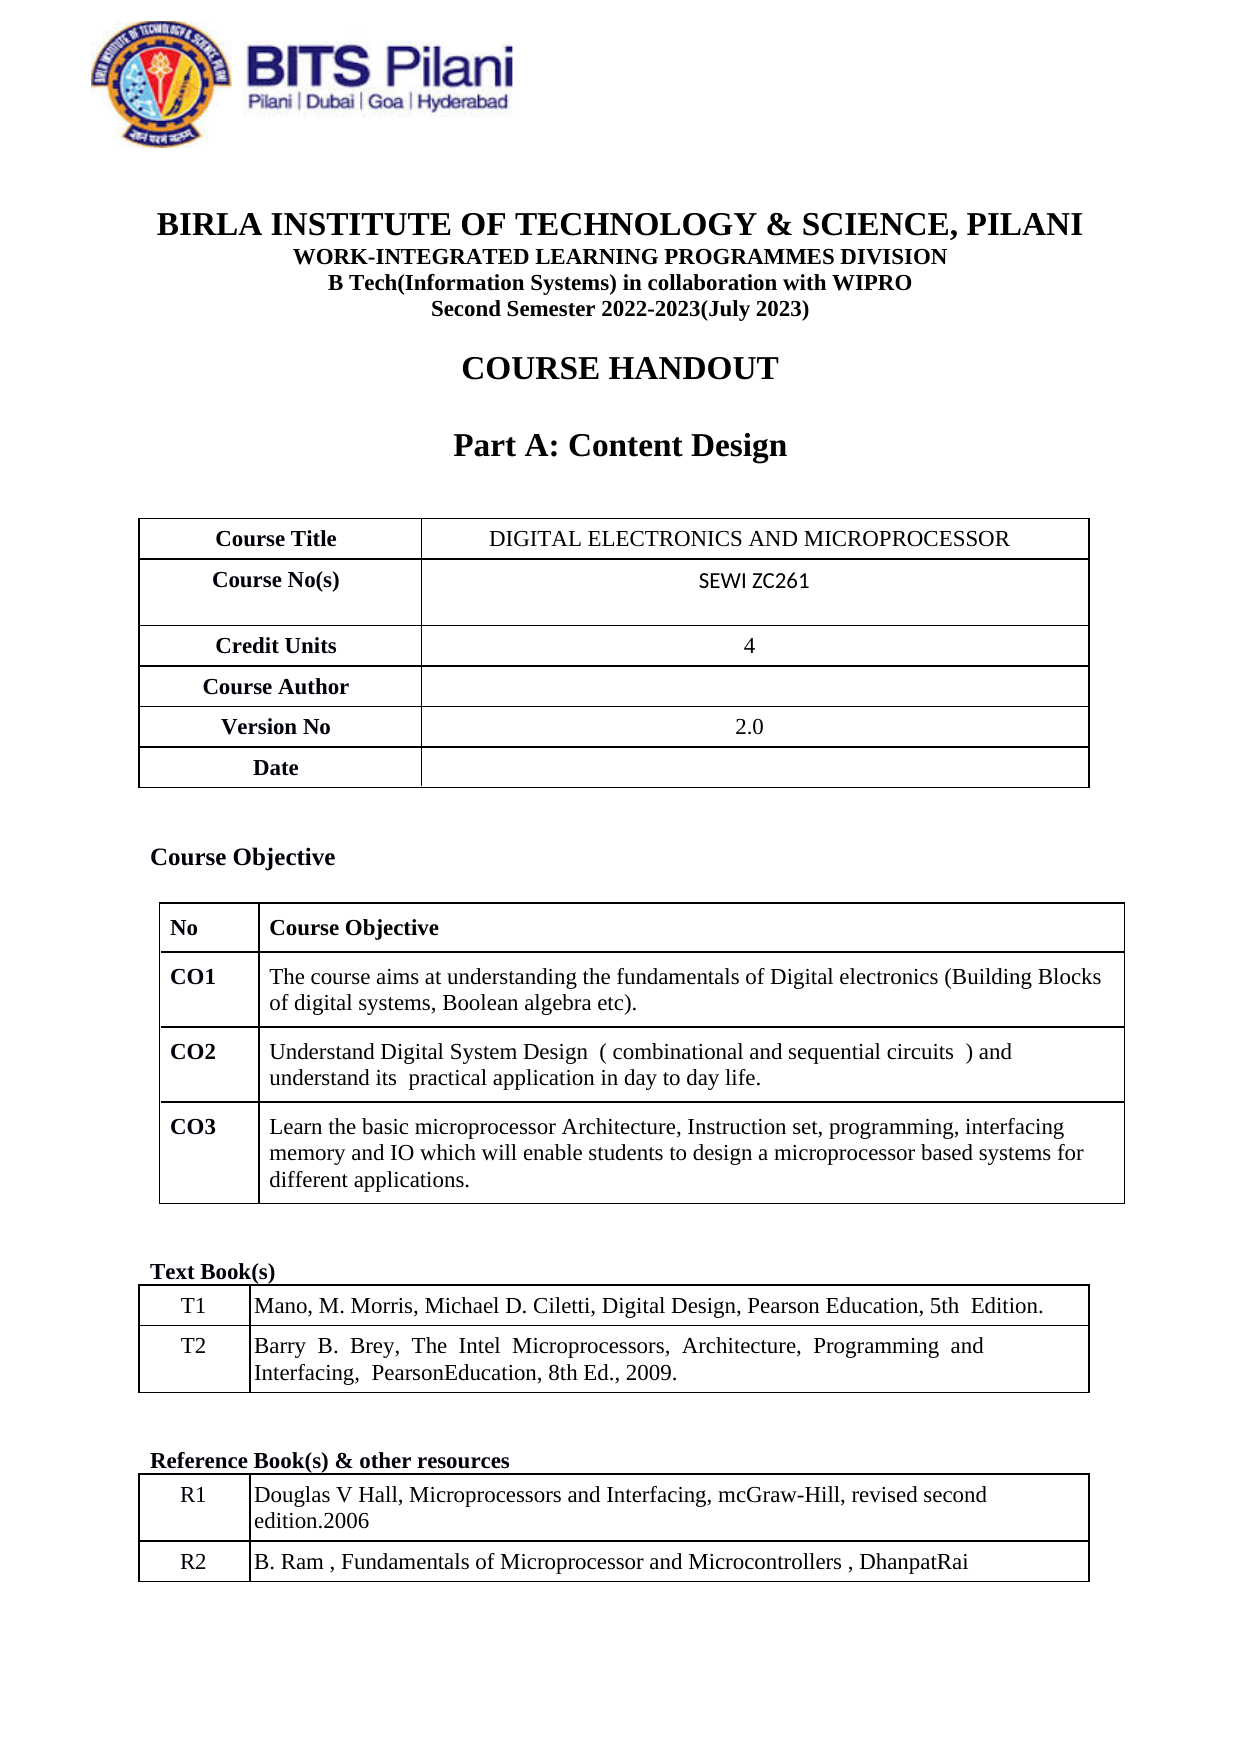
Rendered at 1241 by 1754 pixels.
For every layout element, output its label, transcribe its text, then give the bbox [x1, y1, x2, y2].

table_header T1 [140, 1286, 249, 1325]
list B Tech(Information Systems) in collaboration with WIPRO [150, 269, 1090, 295]
table_cell Understand Digital System Design ( combinational and sequential circuits ) and understand its practical application in day to day life. [260, 1028, 1124, 1101]
table_cell [422, 667, 1088, 706]
table_cell Course No(s) [140, 560, 421, 625]
table_header Douglas V Hall, Microprocessors and Interfacing, mcGraw-Hill, revised second edition.2006 [251, 1475, 1088, 1540]
picture [91, 21, 513, 148]
list BIRLA INSTITUTE OF TECHNOLOGY & SCIENCE, PILANI [150, 204, 1090, 243]
table_header Mano, M. Morris, Michael D. Ciletti, Digital Design, Pearson Education, 5th Edition. [251, 1286, 1088, 1325]
table_header R1 [140, 1475, 249, 1540]
text COURSE HANDOUT [150, 348, 1090, 386]
table_header Course Title [140, 519, 421, 558]
table_cell CO1 [160, 952, 258, 1026]
table_cell Learn the basic microprocessor Architecture, Instruction set, programming, interfacing memory and IO which will enable students to design a microprocessor based systems for different applications. [260, 1103, 1124, 1203]
table_cell [422, 748, 1088, 786]
table_cell The course aims at understanding the fundamentals of Digital electronics (Building Blocks of digital systems, Boolean algebra etc). [260, 953, 1124, 1026]
list WORK-INTEGRATED LEARNING PROGRAMMES DIVISION [150, 243, 1090, 269]
table_cell Course Author [140, 667, 421, 706]
list Second Semester 2022-2023(July 2023) [150, 295, 1090, 322]
table_cell Credit Units [140, 626, 421, 665]
text Reference Book(s) & other resources [150, 1447, 1090, 1473]
table_header Course Objective [260, 904, 1124, 951]
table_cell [251, 1542, 1088, 1581]
text Course Objective [150, 842, 1095, 871]
table_cell R2 [140, 1542, 249, 1581]
table_header DIGITAL ELECTRONICS AND MICROPROCESSOR [422, 519, 1088, 558]
text Part A: Content Design [150, 425, 1090, 463]
table_cell T2 [140, 1326, 249, 1392]
table_cell Version No [140, 707, 421, 746]
text Text Book(s) [150, 1258, 1090, 1284]
table_cell 4 [422, 626, 1088, 665]
table_cell Barry B. Brey, The Intel Microprocessors, Architecture, Programming and Interfacing, PearsonEducation, 8th Ed., 2009. [251, 1326, 1088, 1392]
table_cell CO2 [160, 1027, 258, 1101]
table_cell SEWI ZC261 [422, 560, 1088, 625]
table_header No [160, 904, 258, 951]
table_cell Date [140, 748, 421, 786]
table_cell CO3 [160, 1102, 258, 1203]
table_cell 2.0 [422, 707, 1088, 746]
